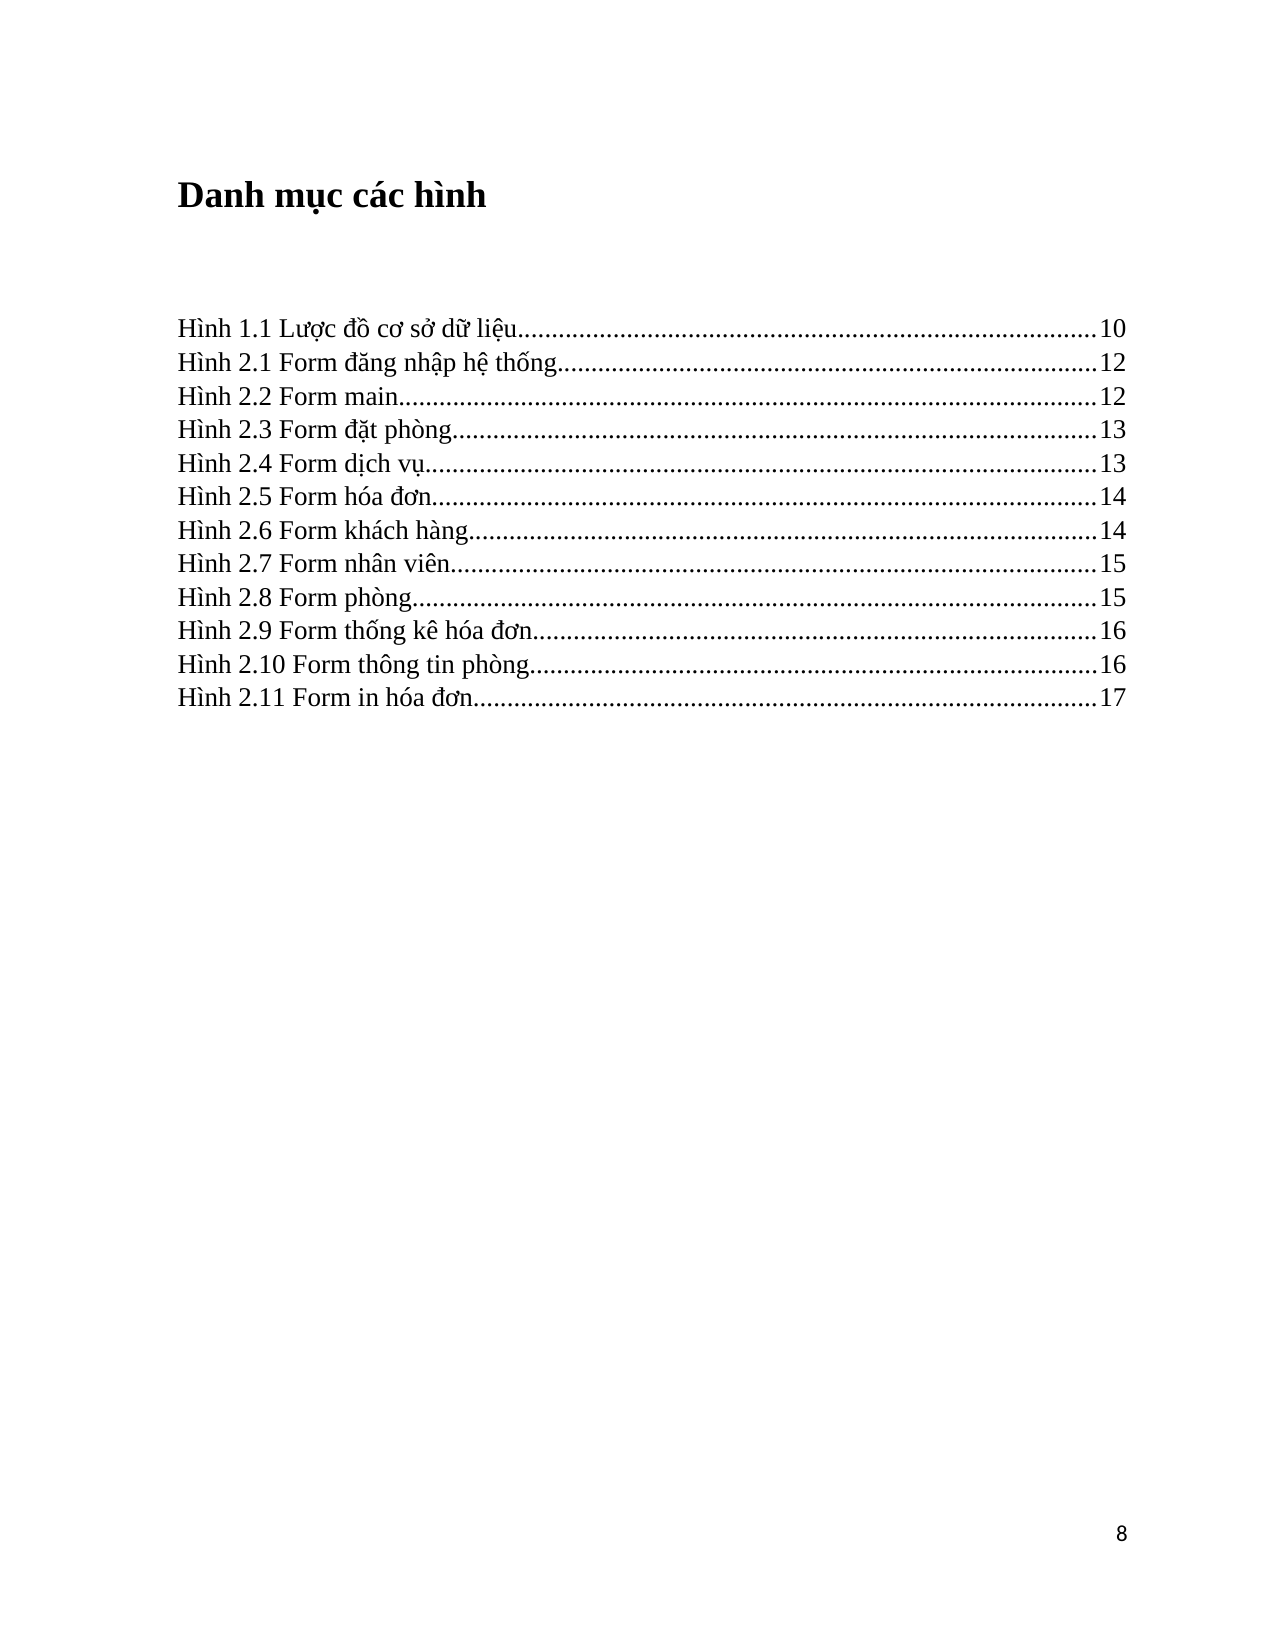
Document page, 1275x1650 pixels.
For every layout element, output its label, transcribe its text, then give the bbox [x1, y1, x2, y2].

text Hình 2.2 Form main 12 [177, 380, 1127, 411]
subtitle Danh mục các hình [177, 173, 1127, 216]
text Hình 2.4 Form dịch vụ 13 [177, 447, 1127, 478]
text Hình 2.6 Form khách hàng 14 [177, 514, 1127, 545]
text Hình 2.8 Form phòng 15 [177, 581, 1127, 612]
text Hình 2.9 Form thống kê hóa đơn 16 [177, 614, 1127, 646]
text Hình 2.1 Form đăng nhập hệ thống 12 [177, 346, 1127, 377]
text Hình 2.3 Form đặt phòng 13 [177, 413, 1127, 444]
text Hình 2.5 Form hóa đơn 14 [177, 480, 1127, 511]
text Hình 2.7 Form nhân viên 15 [177, 547, 1127, 578]
text Hình 1.1 Lược đồ cơ sở dữ liệu 10 [177, 313, 1127, 344]
text Hình 2.11 Form in hóa đơn 17 [177, 682, 1127, 713]
text Hình 2.10 Form thông tin phòng 16 [177, 648, 1127, 679]
